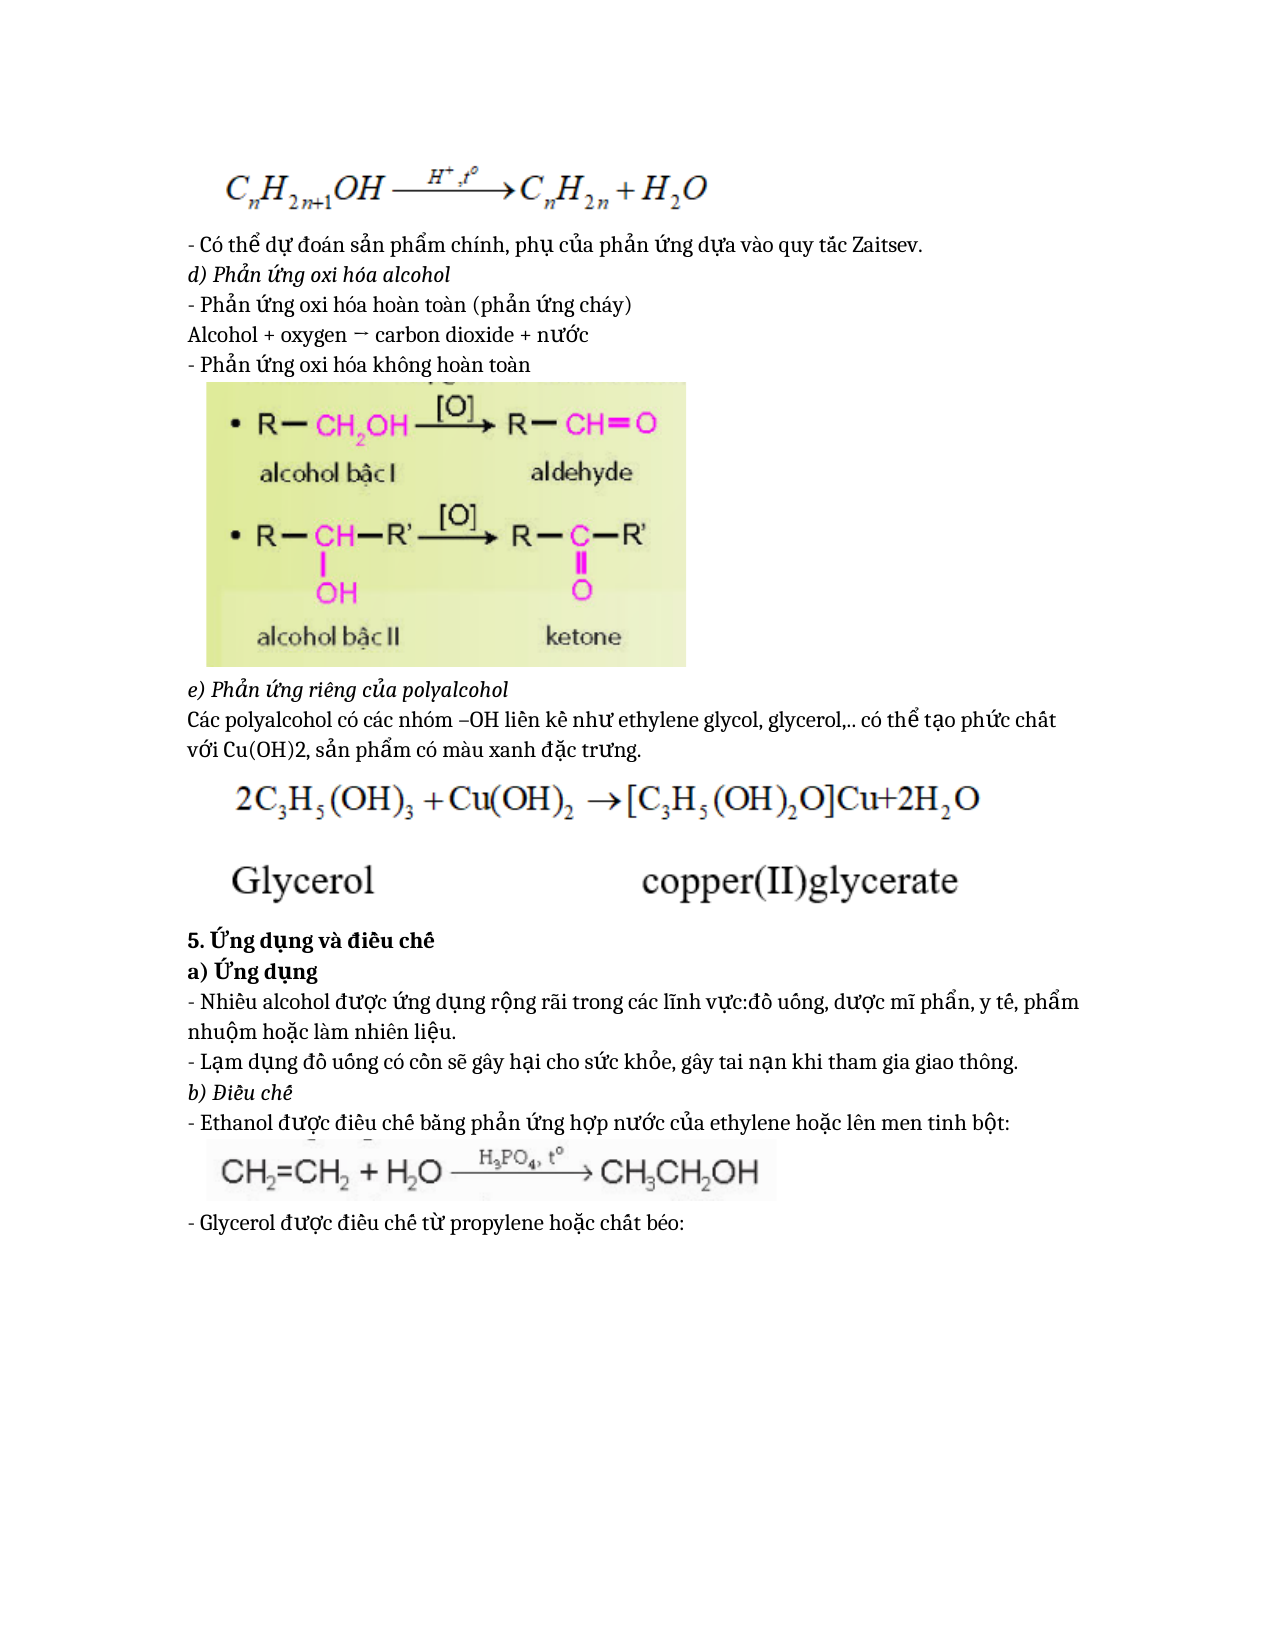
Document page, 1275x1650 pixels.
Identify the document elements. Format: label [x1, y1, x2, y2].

picture [206, 382, 687, 667]
text [187, 150, 1087, 1237]
picture [211, 150, 729, 222]
picture [211, 767, 1001, 919]
picture [206, 1139, 777, 1201]
